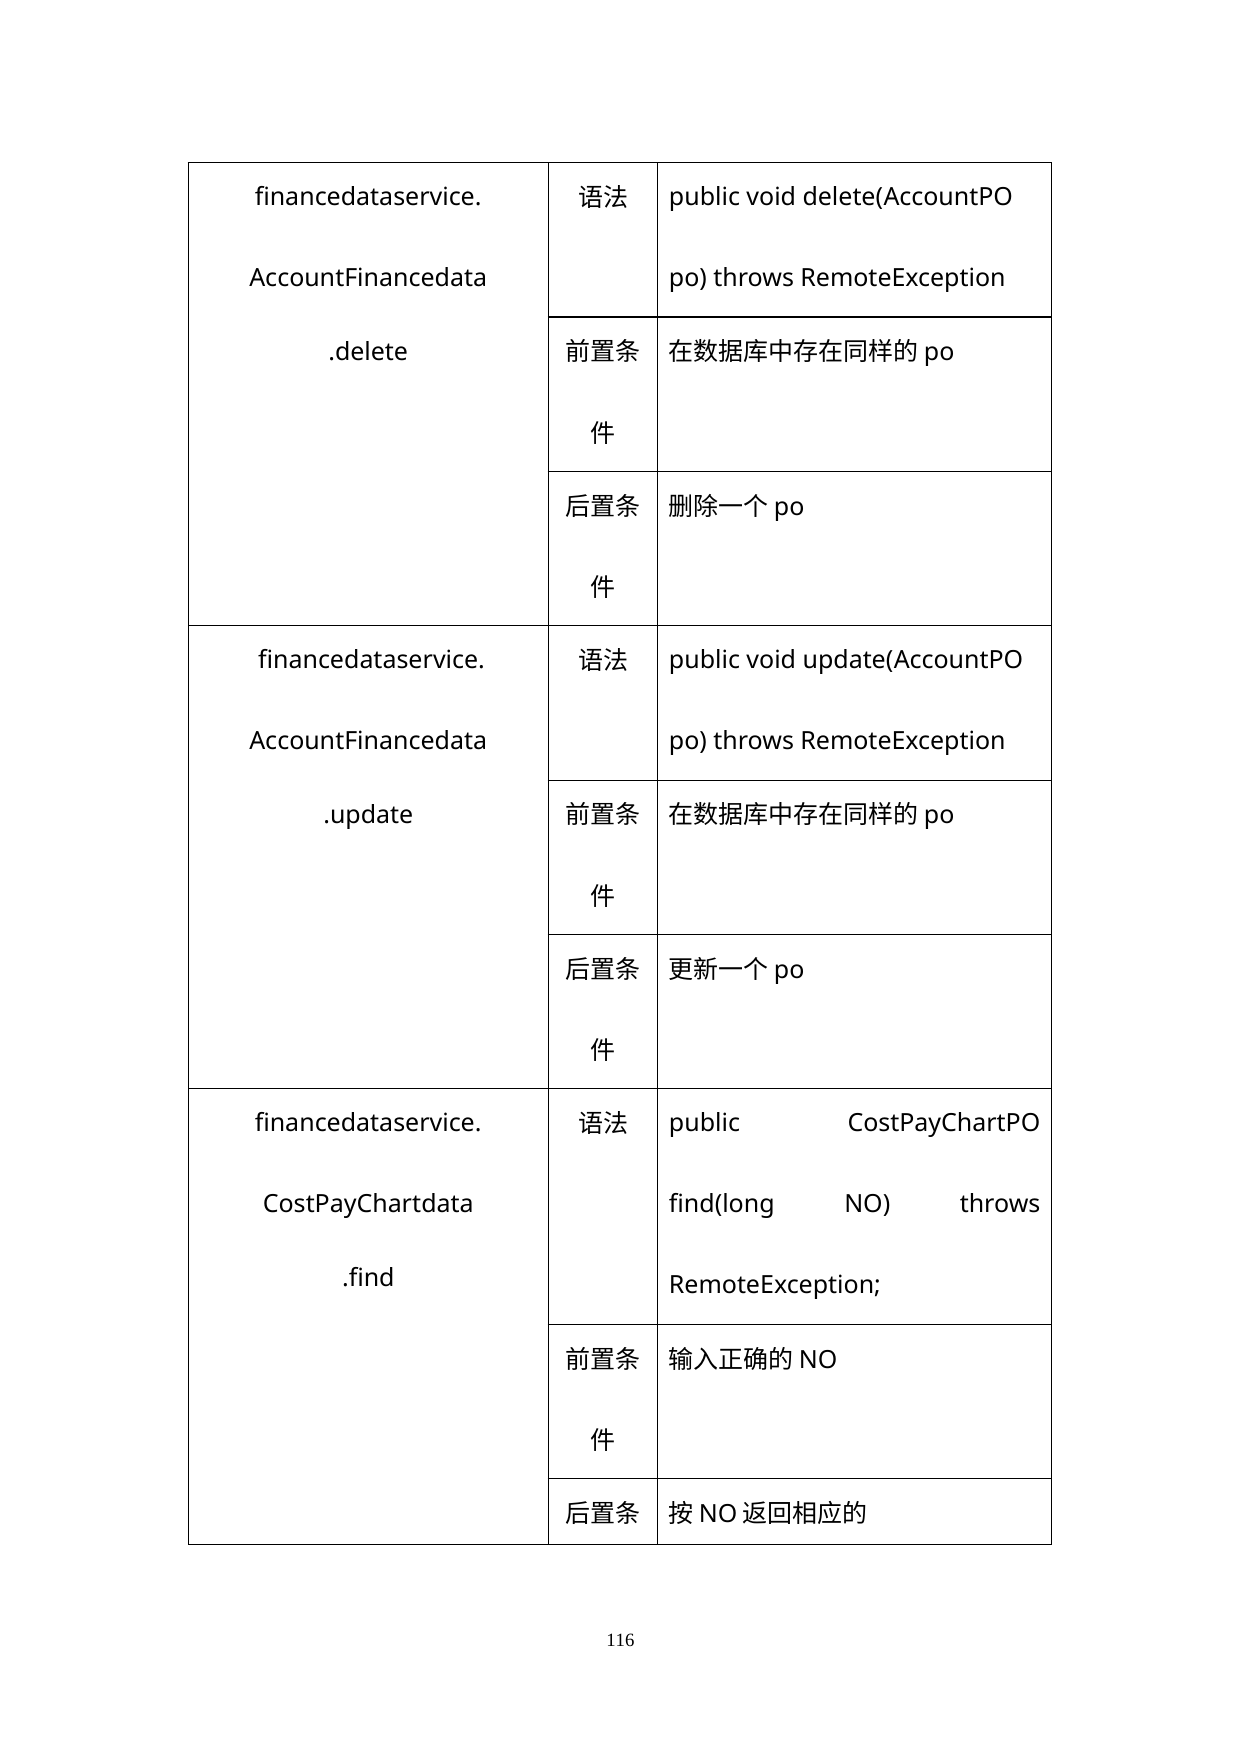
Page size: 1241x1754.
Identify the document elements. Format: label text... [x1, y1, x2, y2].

table_cell 更新一个po [658, 935, 1051, 1088]
table_cell 后置条件 [549, 472, 657, 625]
table_cell 删除一个po [658, 472, 1051, 625]
table_cell 输入正确的NO [658, 1325, 1051, 1478]
table_cell 语法 [549, 626, 657, 779]
table_cell public CostPayChartPO find(long NO) throws RemoteException; [658, 1089, 1051, 1324]
table_cell public void update(AccountPO po) throws RemoteException [658, 626, 1051, 779]
table_cell 后置条件 [549, 935, 657, 1088]
table_cell 语法 [549, 1089, 657, 1324]
table_cell public void delete(AccountPO po) throws RemoteException [658, 163, 1051, 316]
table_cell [658, 1479, 1051, 1544]
table_cell financedataservice. AccountFinancedata .delete [189, 163, 548, 625]
table_cell financedataservice. AccountFinancedata .update [189, 626, 548, 1088]
table_cell 前置条件 [549, 781, 657, 934]
table_cell 语法 [549, 163, 657, 316]
table_cell financedataservice. CostPayChartdata .find [189, 1089, 548, 1544]
table_cell 在数据库中存在同样的po [658, 781, 1051, 934]
table_cell 前置条件 [549, 1325, 657, 1478]
table_cell 在数据库中存在同样的po [658, 318, 1051, 471]
table_cell 后置条件 [549, 1479, 657, 1544]
table_cell 前置条件 [549, 318, 657, 471]
